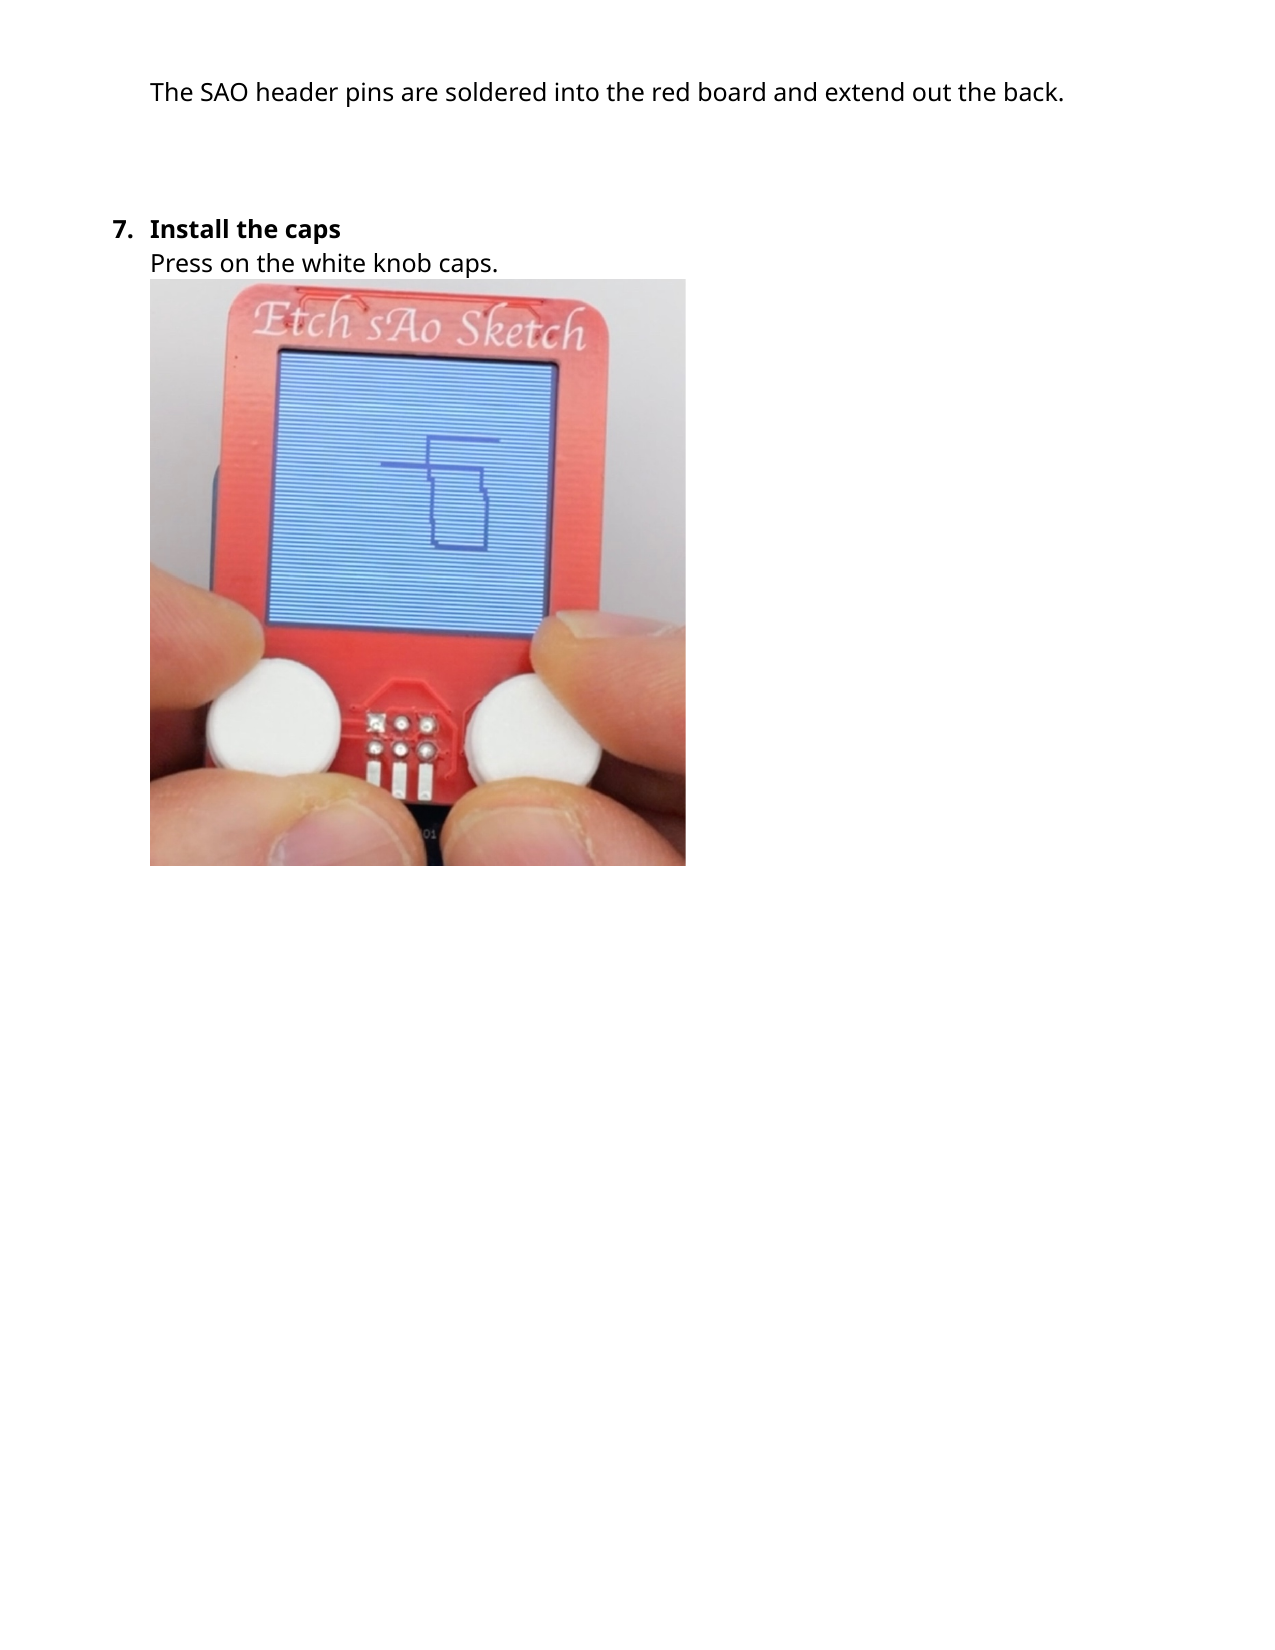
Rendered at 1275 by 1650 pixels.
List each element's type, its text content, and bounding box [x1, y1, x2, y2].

text Press on the white knob caps. [150, 245, 1200, 279]
picture [150, 279, 686, 866]
list Install the caps [112, 211, 1200, 245]
text The SAO header pins are soldered into the red board and extend out the back. [150, 75, 1200, 109]
